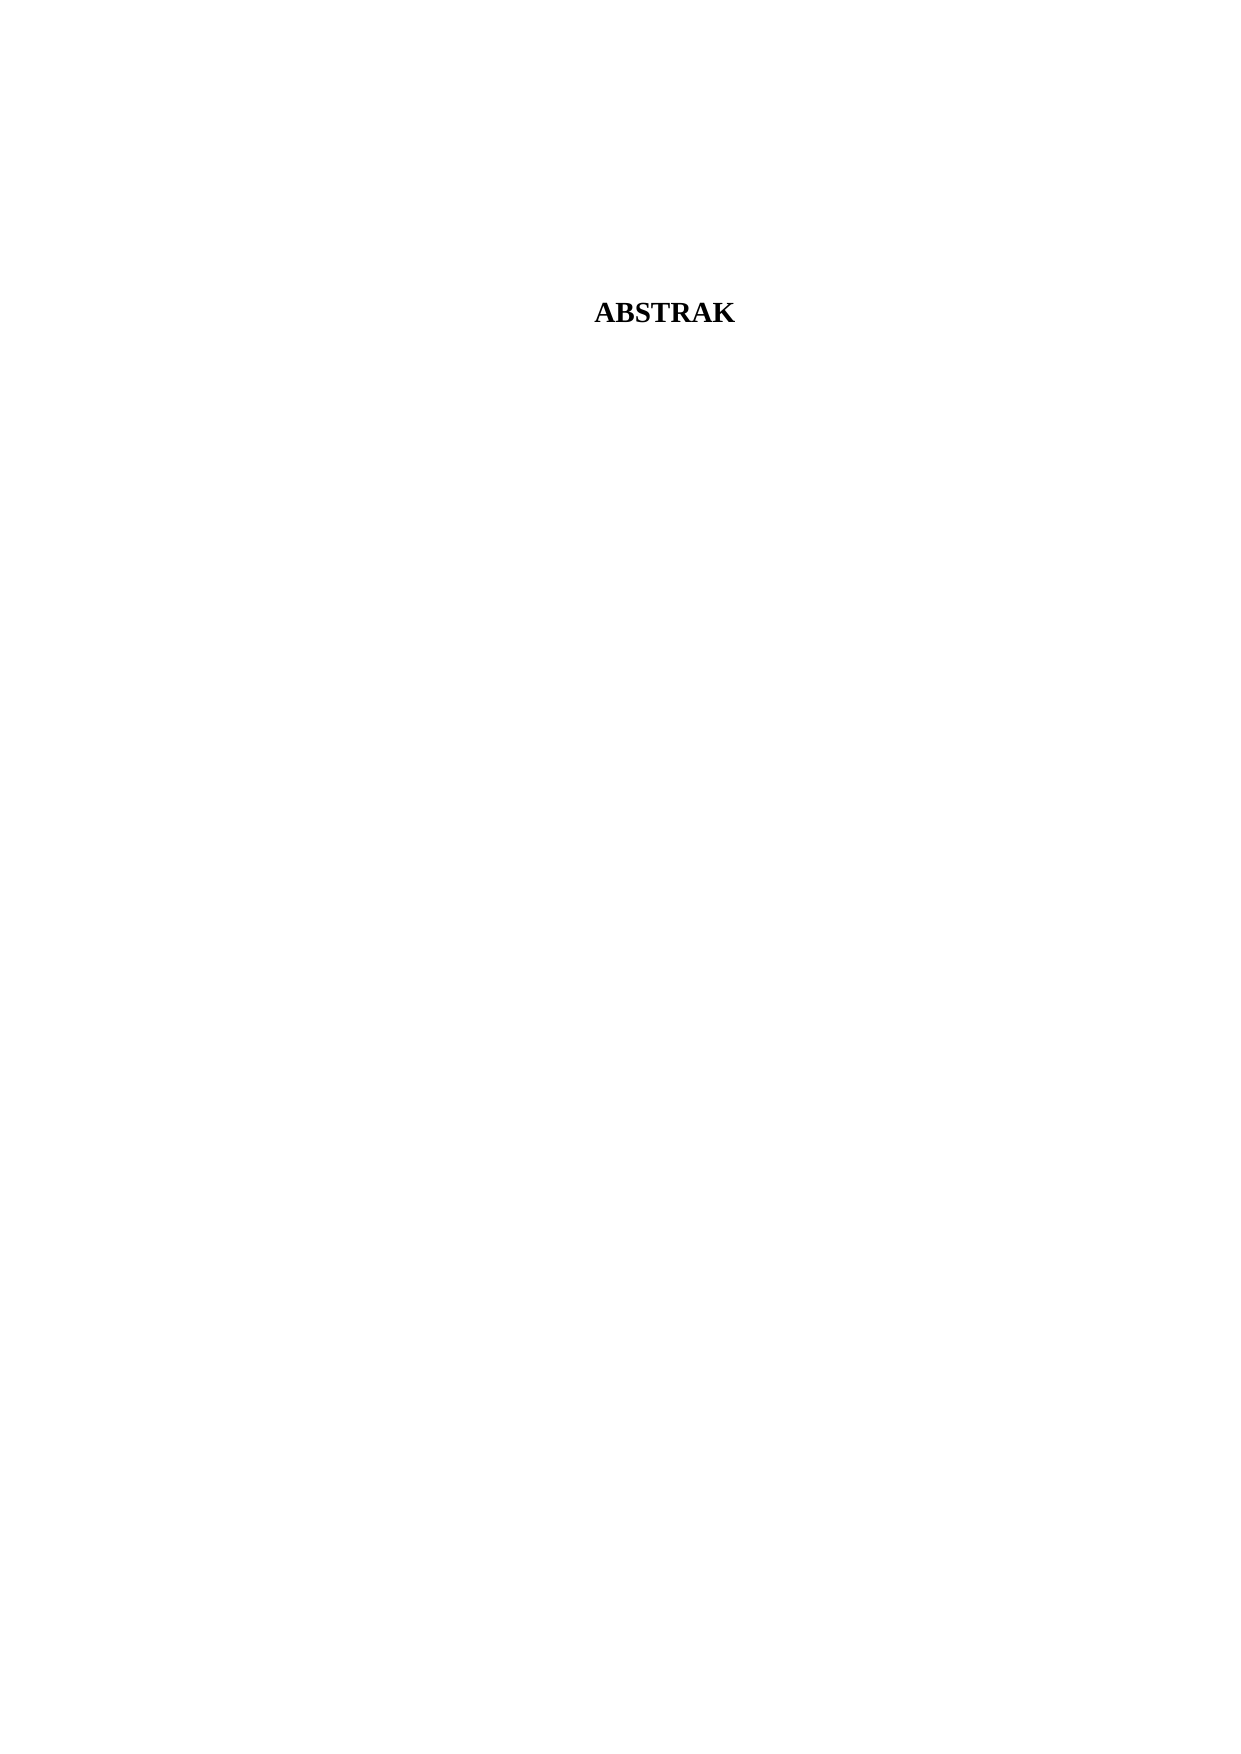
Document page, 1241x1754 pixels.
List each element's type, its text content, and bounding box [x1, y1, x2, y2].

subtitle ABSTRAK [266, 295, 1063, 328]
